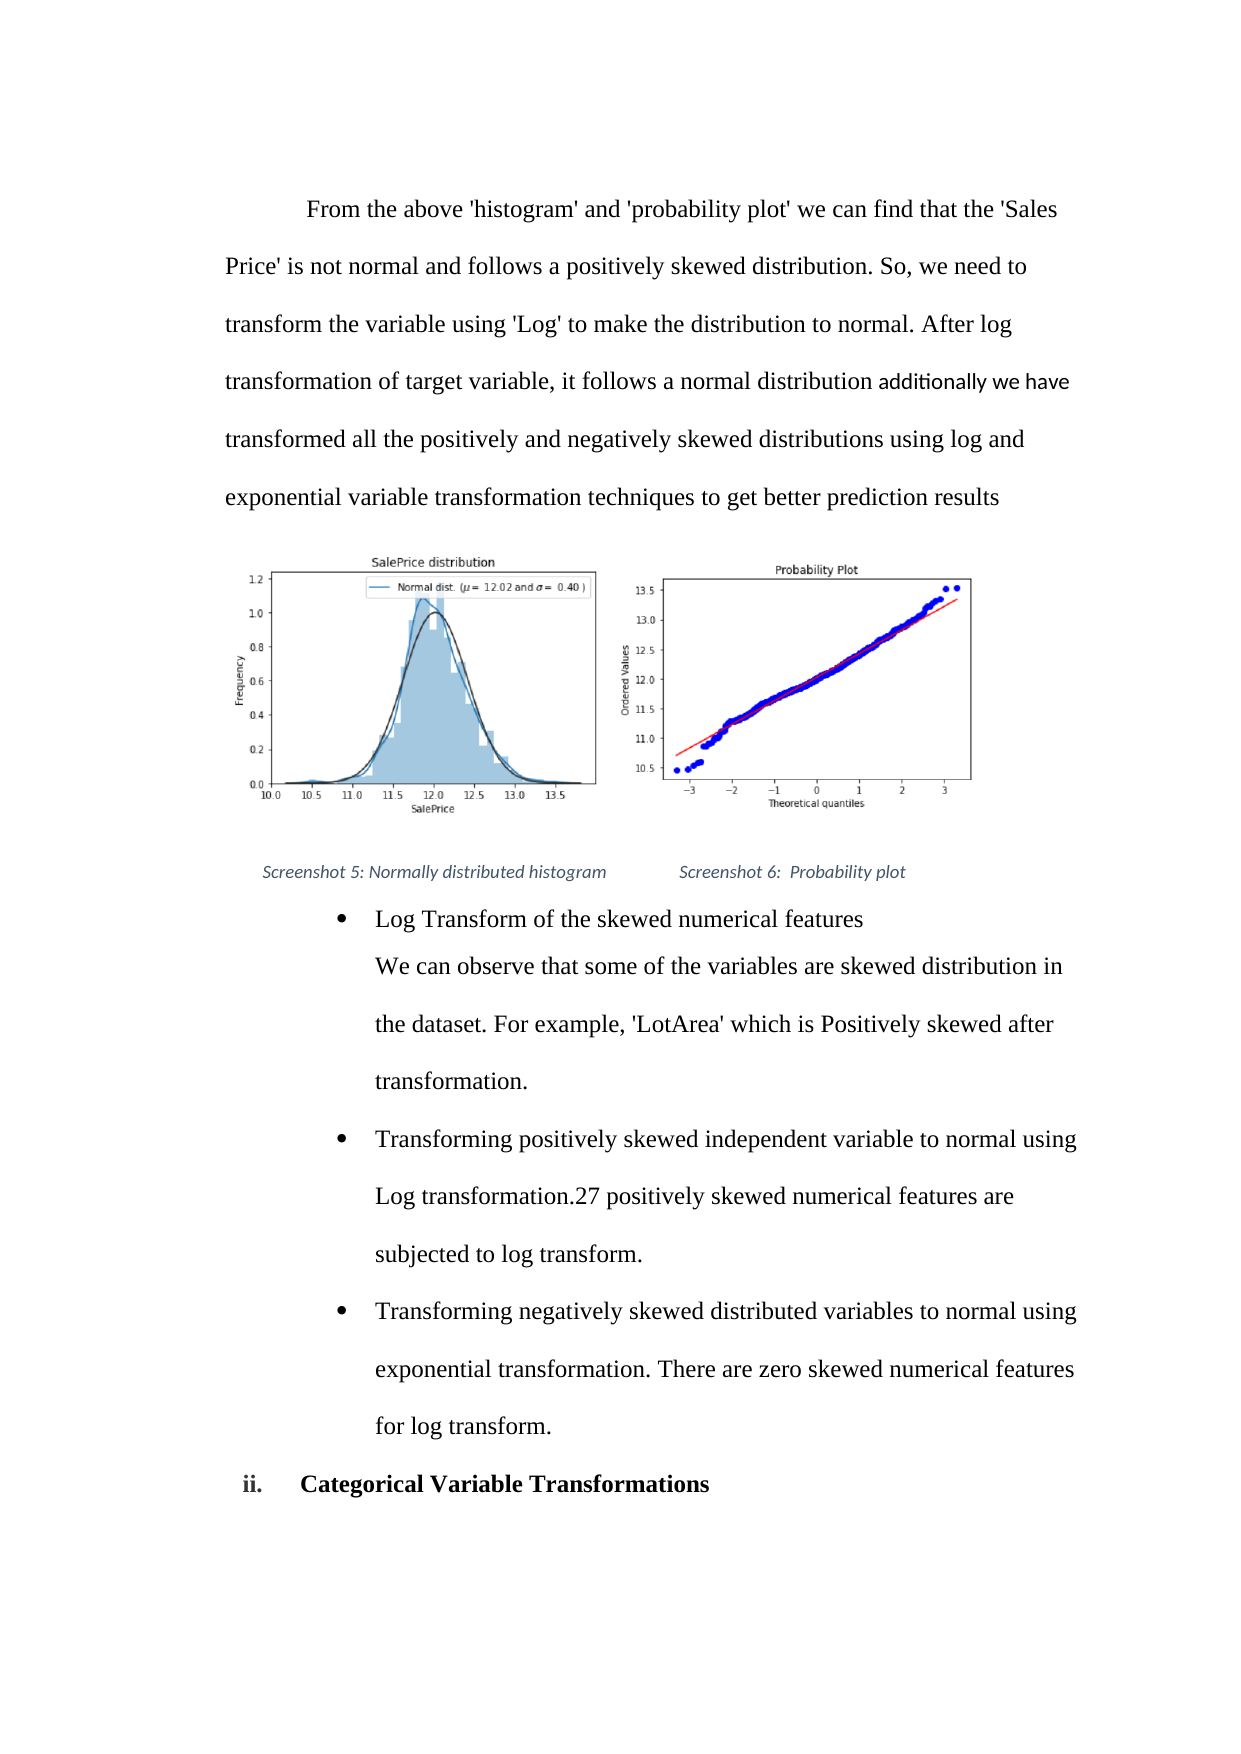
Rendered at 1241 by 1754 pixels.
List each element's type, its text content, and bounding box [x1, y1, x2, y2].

list Log Transform of the skewed numerical features [337, 904, 1090, 933]
text Screenshot 5: Normally distributed histogram Screenshot 6: Probability plot [225, 860, 1090, 883]
list Transforming positively skewed independent variable to normal using Log transformation.27 positively skewed numerical features are subjected to log transform. [337, 1124, 1090, 1267]
list Transforming negatively skewed distributed variables to normal using exponential transformation. There are zero skewed numerical features for log transform. [337, 1296, 1090, 1440]
text We can observe that some of the variables are skewed distribution in the dataset. For example, 'LotArea' which is Positively skewed after transformation. [375, 951, 1090, 1095]
text From the above 'histogram' and 'probability plot' we can find that the 'Sales Price' is not normal and follows a positively skewed distribution. So, we need to transform the variable using 'Log' to make the distribution to normal. After log transformation of target variable, it follows a normal distribution additionally we have transformed all the positively and negatively skewed distributions using log and exponential variable transformation techniques to get better prediction results [225, 194, 1090, 510]
list Categorical Variable Transformations [262, 1469, 1090, 1497]
picture [225, 557, 607, 816]
picture [611, 555, 975, 816]
